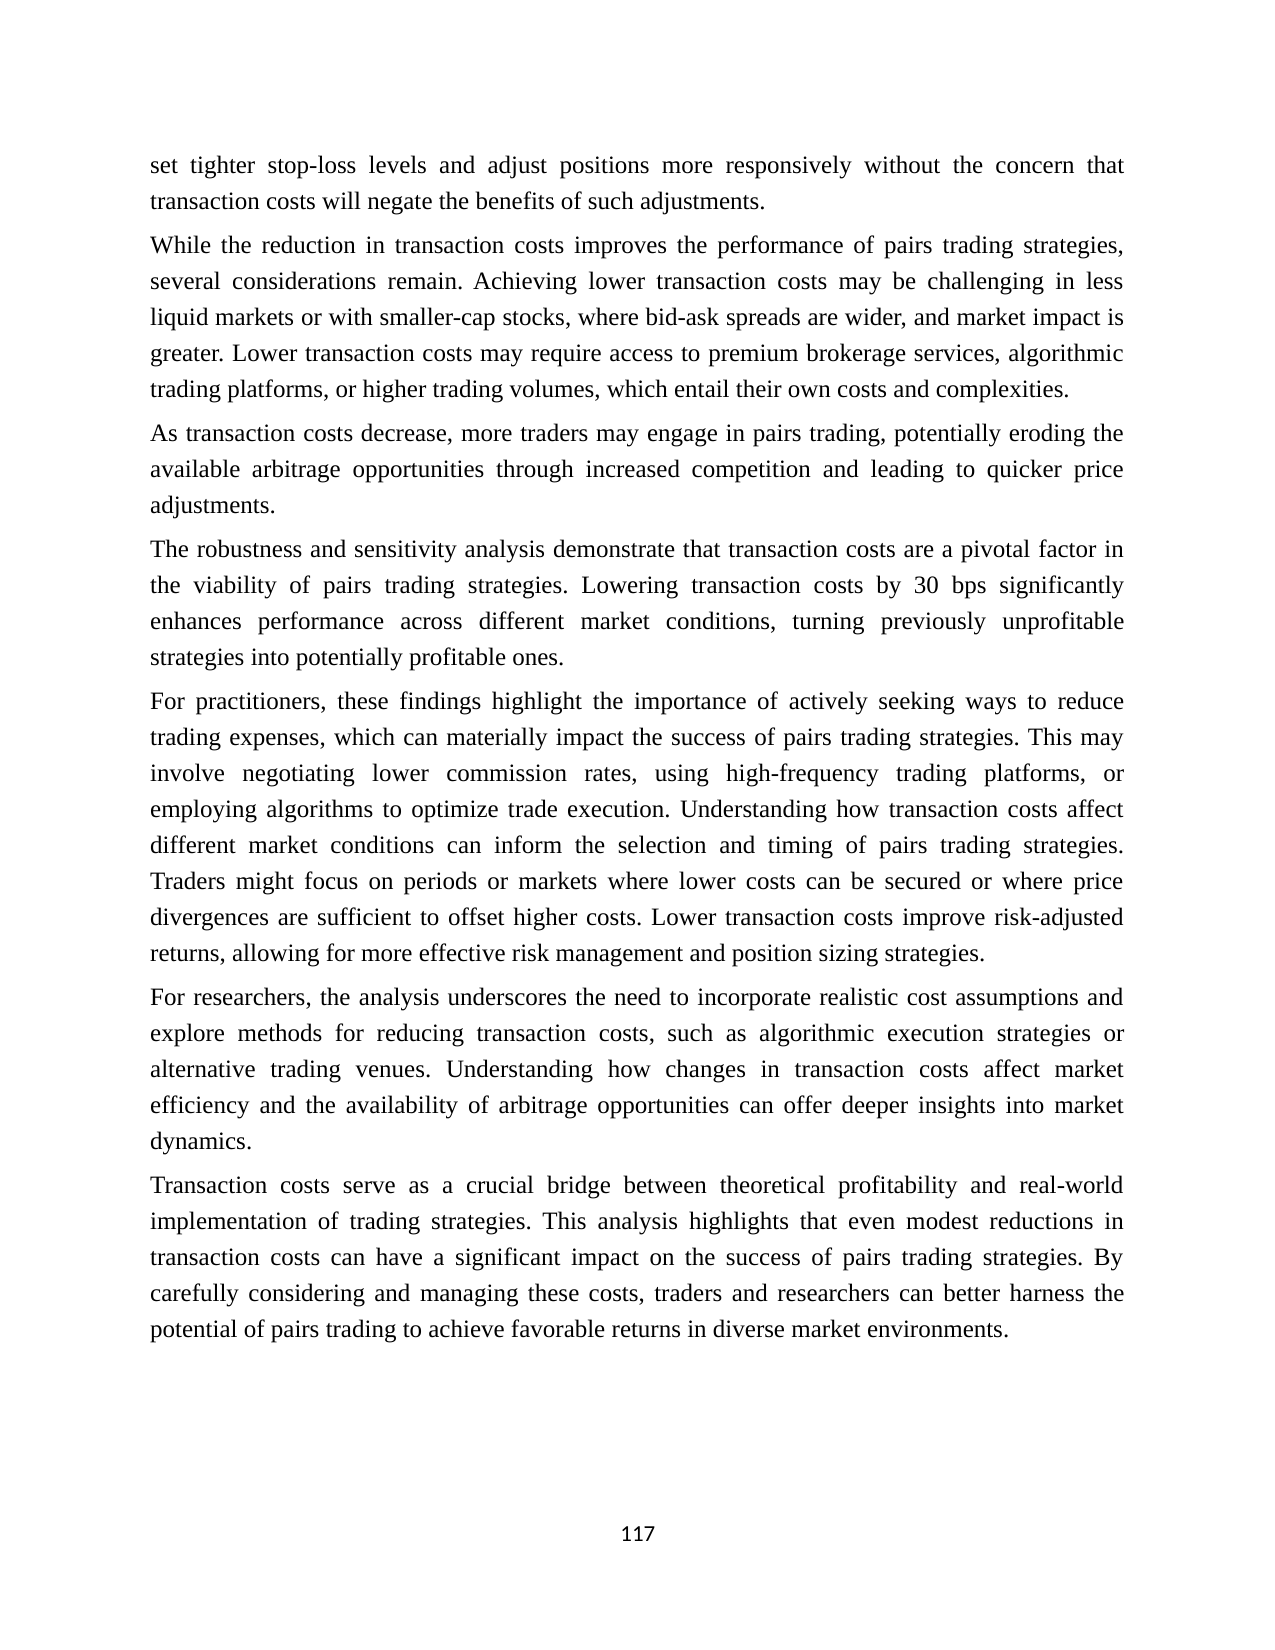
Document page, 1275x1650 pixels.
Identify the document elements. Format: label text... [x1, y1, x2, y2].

text For practitioners, these findings highlight the importance of actively seeking ways to reduce trading expenses, which can materially impact the success of pairs trading strategies. This may involve negotiating lower commission rates, using high-frequency trading platforms, or employing algorithms to optimize trade execution. Understanding how transaction costs affect different market conditions can inform the selection and timing of pairs trading strategies. Traders might focus on periods or markets where lower costs can be secured or where price divergences are sufficient to offset higher costs. Lower transaction costs improve risk-adjusted returns, allowing for more effective risk management and position sizing strategies. [150, 686, 1125, 967]
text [150, 150, 1125, 215]
text For researchers, the analysis underscores the need to incorporate realistic cost assumptions and explore methods for reducing transaction costs, such as algorithmic execution strategies or alternative trading venues. Understanding how changes in transaction costs affect market efficiency and the availability of arbitrage opportunities can offer deeper insights into market dynamics. [150, 982, 1125, 1155]
text As transaction costs decrease, more traders may engage in pairs trading, potentially eroding the available arbitrage opportunities through increased competition and leading to quicker price adjustments. [150, 418, 1125, 519]
text Transaction costs serve as a crucial bridge between theoretical profitability and real-world implementation of trading strategies. This analysis highlights that even modest reductions in transaction costs can have a significant impact on the success of pairs trading strategies. By carefully considering and managing these costs, traders and researchers can better harness the potential of pairs trading to achieve favorable returns in diverse market environments. [150, 1170, 1125, 1343]
text While the reduction in transaction costs improves the performance of pairs trading strategies, several considerations remain. Achieving lower transaction costs may be challenging in less liquid markets or with smaller-cap stocks, where bid-ask spreads are wider, and market impact is greater. Lower transaction costs may require access to premium brokerage services, algorithmic trading platforms, or higher trading volumes, which entail their own costs and complexities. [150, 230, 1125, 403]
text The robustness and sensitivity analysis demonstrate that transaction costs are a pivotal factor in the viability of pairs trading strategies. Lowering transaction costs by 30 bps significantly enhances performance across different market conditions, turning previously unprofitable strategies into potentially profitable ones. [150, 534, 1125, 671]
